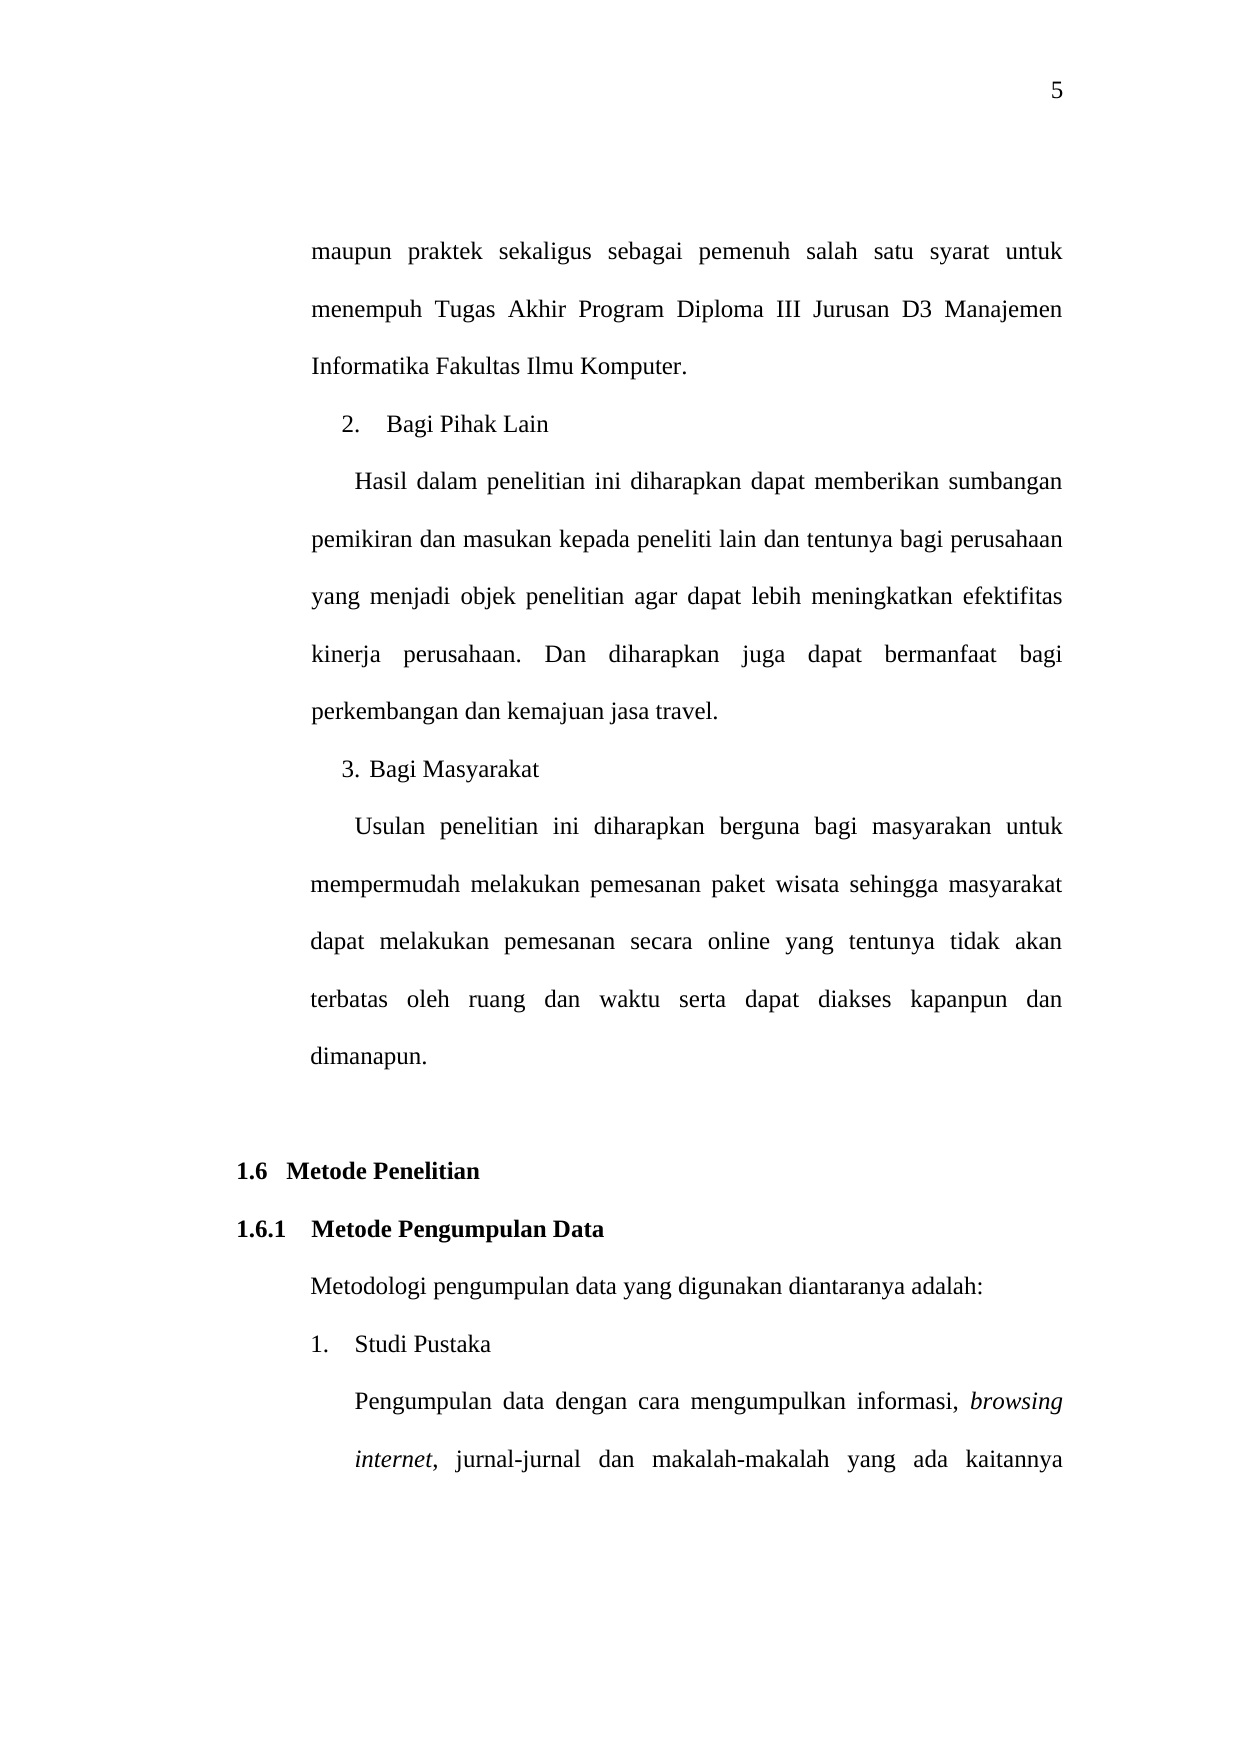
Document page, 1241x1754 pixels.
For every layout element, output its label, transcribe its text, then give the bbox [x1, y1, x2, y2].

list Metode Pengumpulan Data [236, 1214, 1048, 1242]
list Studi Pustaka [310, 1329, 1063, 1357]
list Metode Penelitian [236, 1156, 1063, 1185]
list Usulan penelitian ini diharapkan berguna bagi masyarakan untuk mempermudah melakukan pemesanan paket wisata sehingga masyarakat dapat melakukan pemesanan secara online yang tentunya tidak akan terbatas oleh ruang dan waktu serta dapat diakses kapanpun dan dimanapun. [310, 811, 1063, 1070]
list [354, 1386, 1063, 1472]
list Bagi Masyarakat [311, 754, 1063, 782]
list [311, 236, 1063, 380]
list Bagi Pihak Lain [311, 409, 1063, 437]
list Hasil dalam penelitian ini diharapkan dapat memberikan sumbangan pemikiran dan masukan kepada peneliti lain dan tentunya bagi perusahaan yang menjadi objek penelitian agar dapat lebih meningkatkan efektifitas kinerja perusahaan. Dan diharapkan juga dapat bermanfaat bagi perkembangan dan kemajuan jasa travel. [311, 466, 1063, 725]
text Metodologi pengumpulan data yang digunakan diantaranya adalah: [310, 1271, 1063, 1300]
